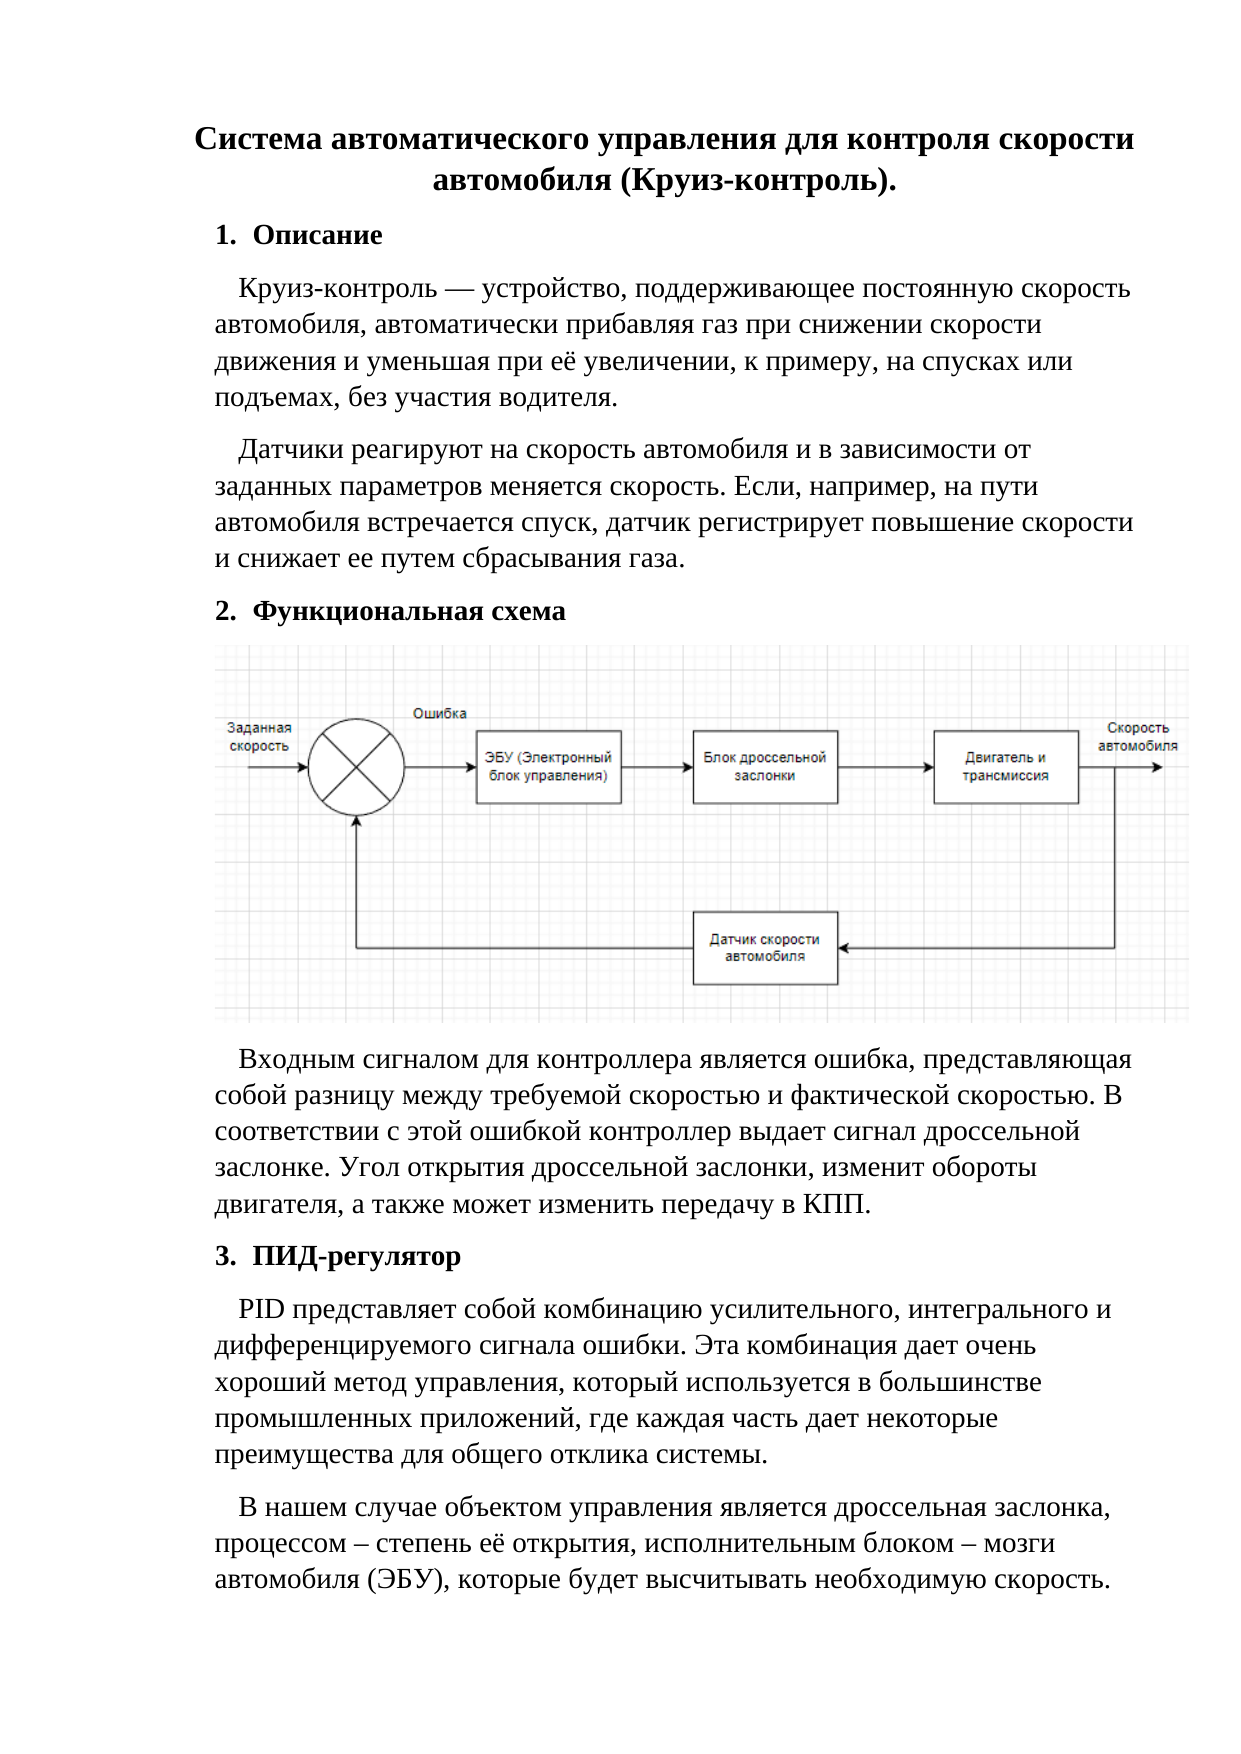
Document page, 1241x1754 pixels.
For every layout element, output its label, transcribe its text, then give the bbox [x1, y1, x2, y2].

text Круиз-контроль — устройство, поддерживающее постоянную скорость автомобиля, автоматически прибавляя газ при снижении скорости движения и уменьшая при её увеличении, к примеру, на спусках или подъемах, без участия водителя. [214, 270, 1152, 412]
text Система автоматического управления для контроля скорости автомобиля (Круиз-контроль). [177, 118, 1152, 198]
text PID представляет собой комбинацию усилительного, интегрального и дифференцируемого сигнала ошибки. Эта комбинация дает очень хороший метод управления, который используется в большинстве промышленных приложений, где каждая часть дает некоторые преимущества для общего отклика системы. [214, 1291, 1152, 1469]
list Функциональная схема [215, 593, 1152, 626]
list ПИД-регулятор [215, 1238, 1152, 1272]
picture [214, 645, 1190, 1023]
text Входным сигналом для контроллера является ошибка, представляющая собой разницу между требуемой скоростью и фактической скоростью. В соответствии с этой ошибкой контроллер выдает сигнал дроссельной заслонке. Угол открытия дроссельной заслонки, изменит обороты двигателя, а также может изменить передачу в КПП. [214, 1041, 1152, 1219]
list Описание [215, 217, 1152, 251]
text В нашем случае объектом управления является дроссельная заслонка, процессом – степень её открытия, исполнительным блоком – мозги автомобиля (ЭБУ), которые будет высчитывать необходимую скорость. [214, 1489, 1152, 1594]
text Датчики реагируют на скорость автомобиля и в зависимости от заданных параметров меняется скорость. Если, например, на пути автомобиля встречается спуск, датчик регистрирует повышение скорости и снижает ее путем сбрасывания газа. [214, 432, 1152, 573]
